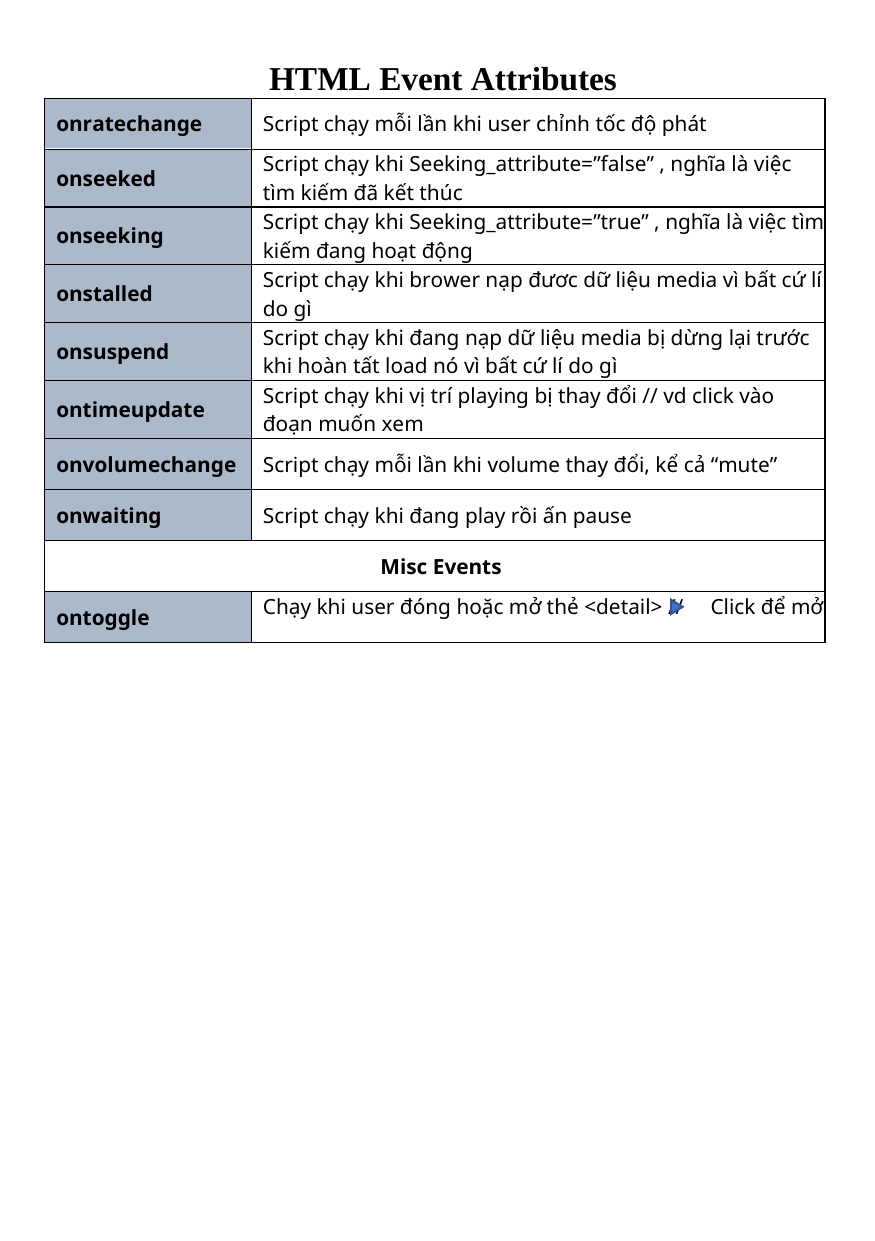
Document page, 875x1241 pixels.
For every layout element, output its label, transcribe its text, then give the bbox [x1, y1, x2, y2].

table_cell ontimeupdate [45, 381, 251, 438]
table_cell onseeking [45, 208, 251, 264]
table_cell Script chạy khi vị trí playing bị thay đổi // vd click vào đoạn muốn xem [252, 381, 824, 438]
table_cell onvolumechange [45, 439, 251, 489]
table_cell onstalled [45, 265, 251, 322]
table_cell Script chạy mỗi lần khi user chỉnh tốc độ phát [252, 99, 824, 148]
table_cell Script chạy khi Seeking_attribute=”true” , nghĩa là việc tìm kiếm đang hoạt động [252, 208, 824, 264]
table_cell Chạy khi user đóng hoặc mở thẻ <detail> // Click để mở [252, 592, 824, 642]
table_cell onwaiting [45, 490, 251, 540]
table_cell Script chạy khi đang play rồi ấn pause [252, 490, 824, 540]
table_cell Script chạy mỗi lần khi volume thay đổi, kể cả “mute” [252, 439, 824, 489]
table_cell Misc Events [45, 541, 824, 591]
table_cell Script chạy khi Seeking_attribute=”false” , nghĩa là việc tìm kiếm đã kết thúc [252, 150, 824, 206]
table_cell Script chạy khi đang nạp dữ liệu media bị dừng lại trước khi hoàn tất load nó vì bất cứ lí do gì [252, 323, 824, 380]
table_cell onsuspend [45, 323, 251, 380]
table_cell Script chạy khi brower nạp đươc dữ liệu media vì bất cứ lí do gì [252, 265, 824, 322]
table_cell ontoggle [45, 592, 251, 642]
table_cell onratechange [45, 99, 251, 148]
table_cell onseeked [45, 150, 251, 206]
